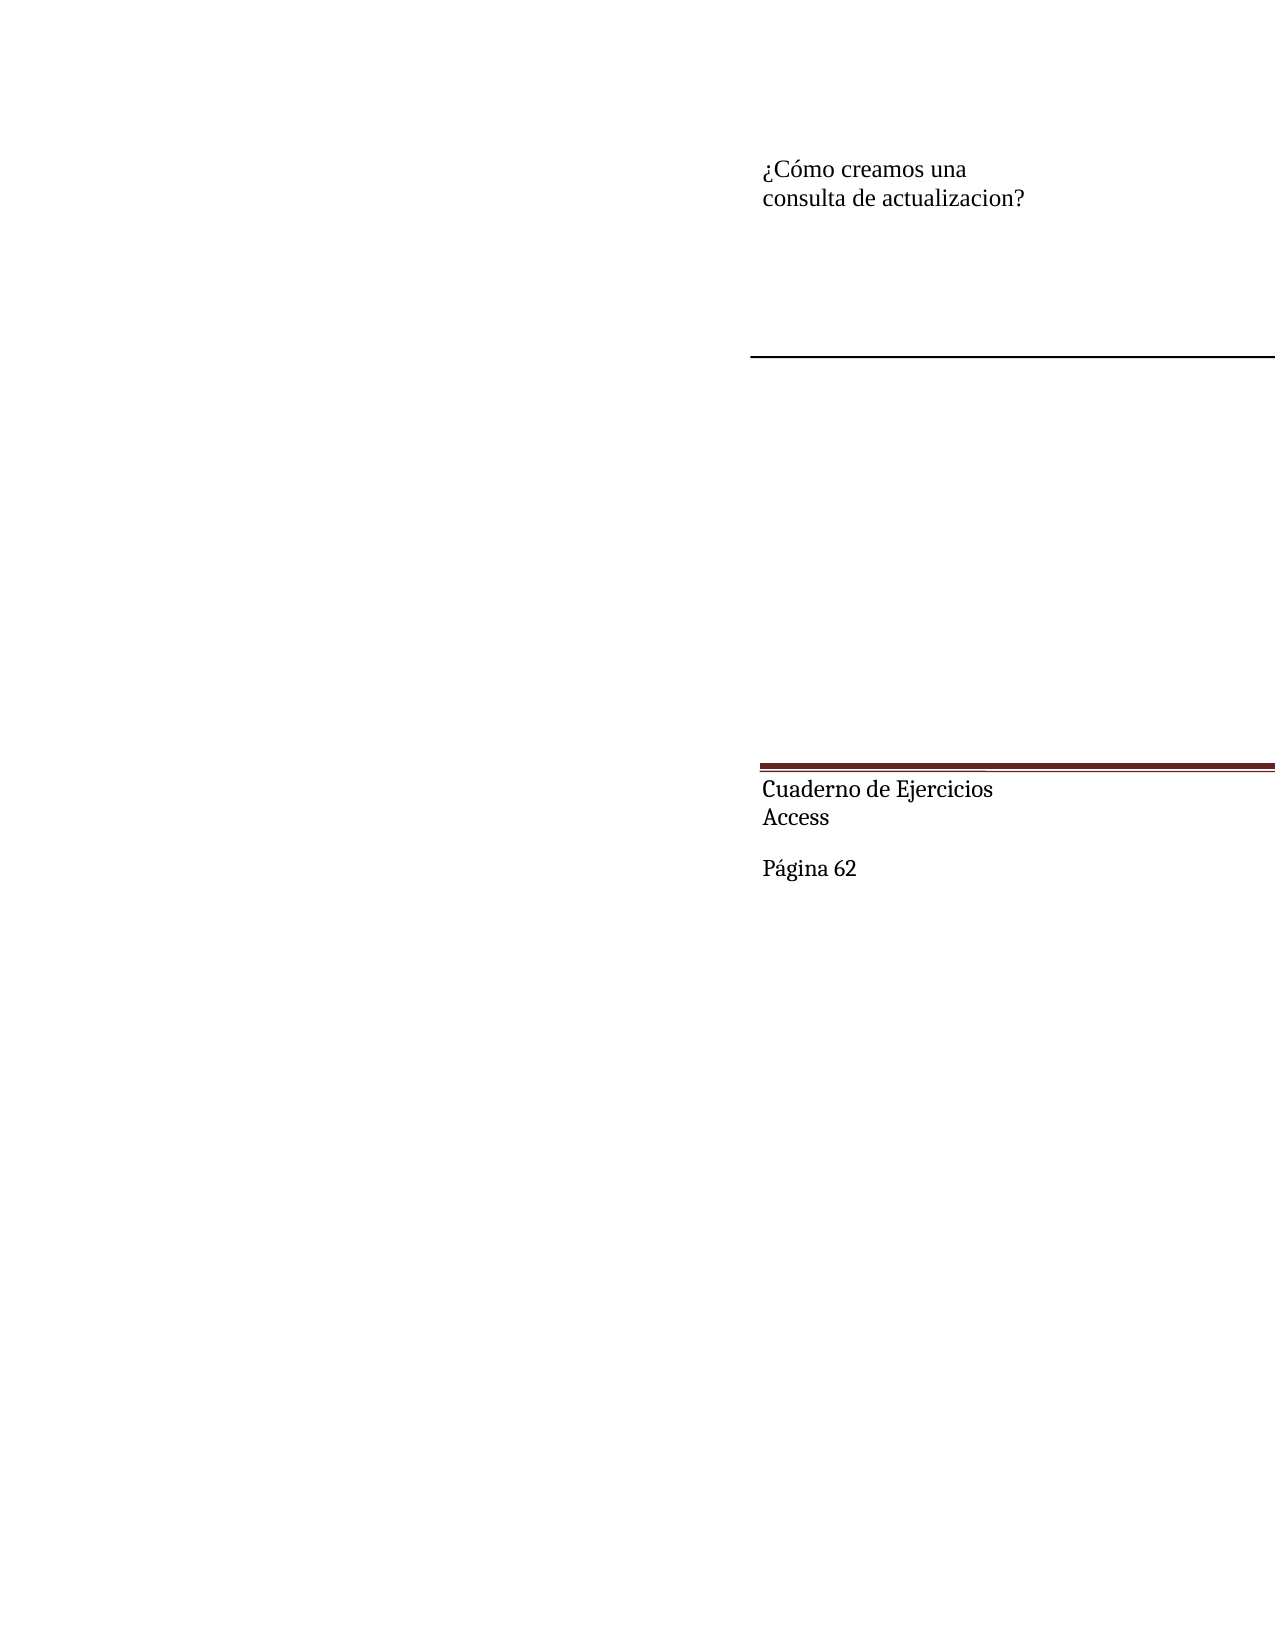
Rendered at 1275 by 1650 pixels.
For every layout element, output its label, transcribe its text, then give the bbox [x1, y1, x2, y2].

text Cuaderno de Ejercicios Access Página 62 [762, 774, 1050, 883]
text ¿Cómo creamos una consulta de actualizacion? [762, 154, 1050, 212]
